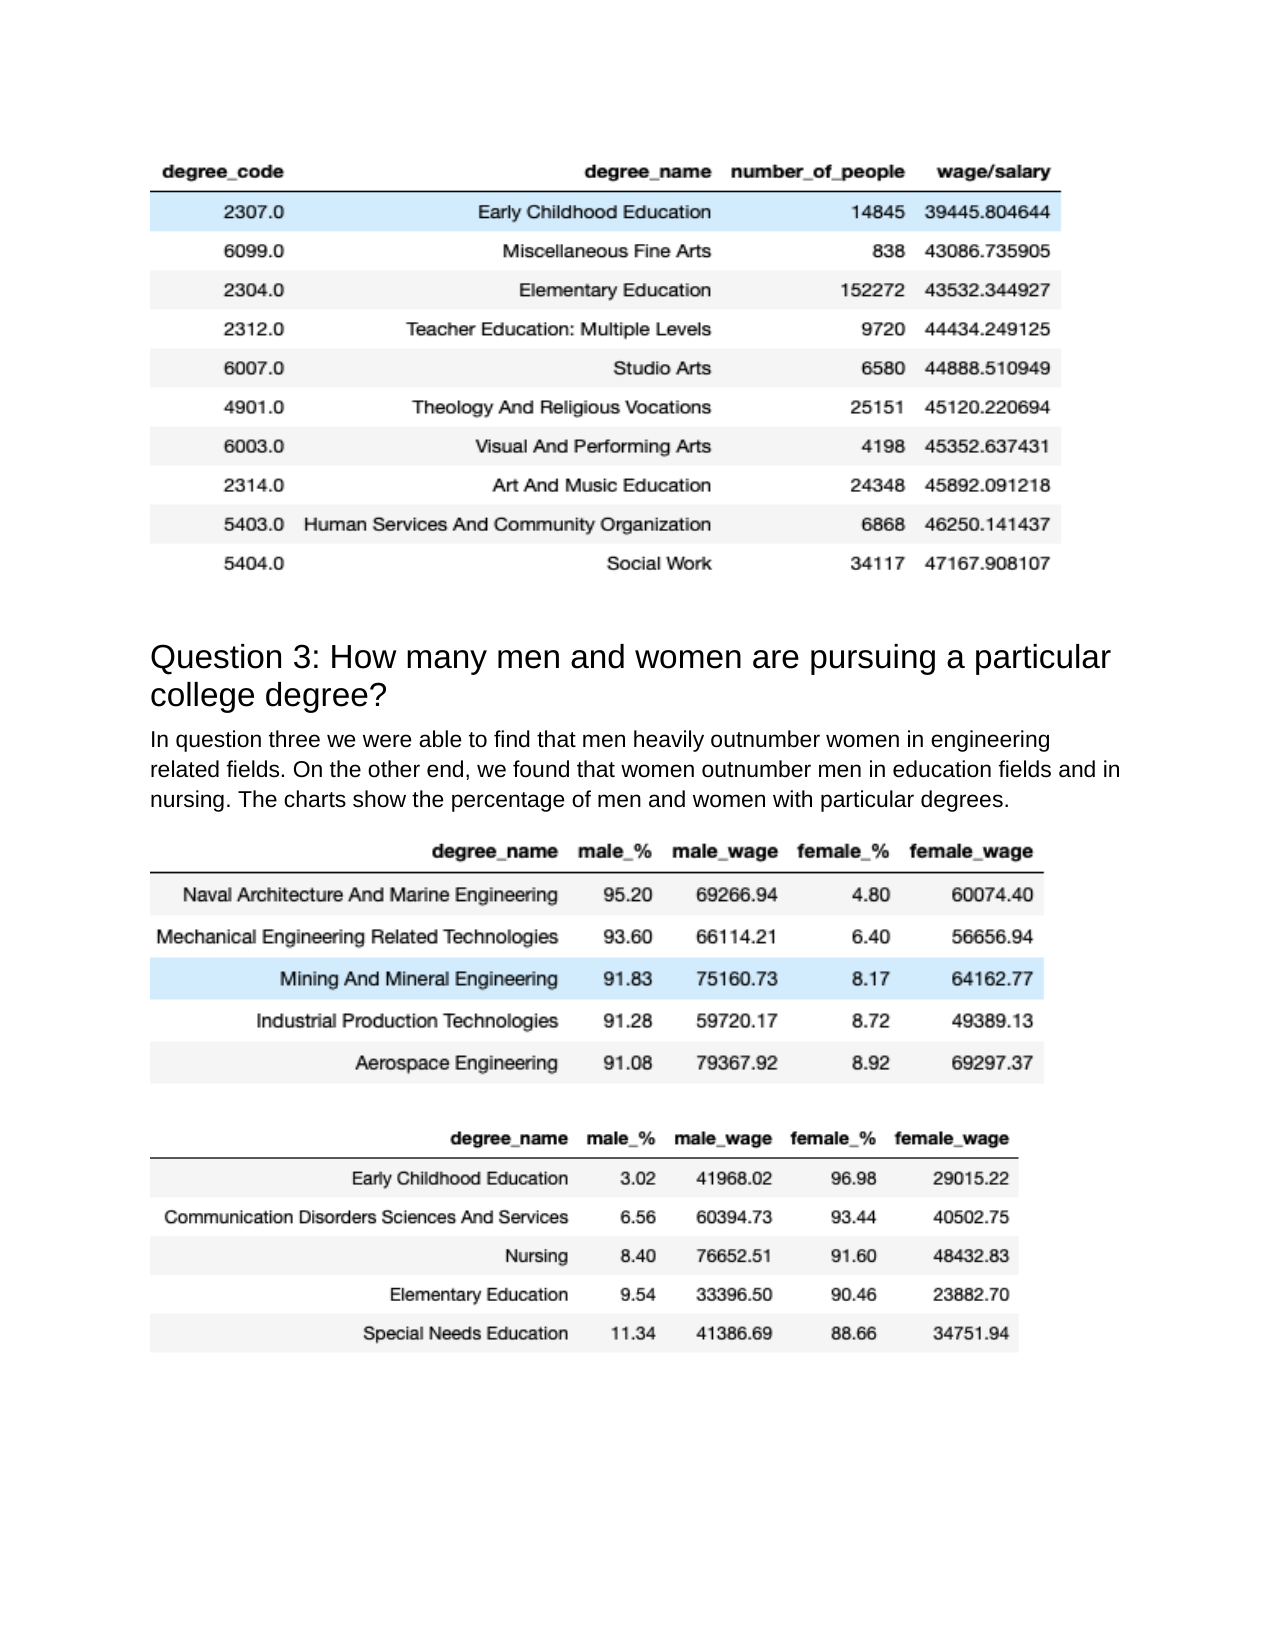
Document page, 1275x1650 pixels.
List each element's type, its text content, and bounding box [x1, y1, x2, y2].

subtitle Question 3: How many men and women are pursuing a particular college degree? [150, 637, 1125, 713]
picture [150, 150, 1081, 596]
picture [150, 816, 1072, 1101]
text In question three we were able to find that men heavily outnumber women in engineering related fields. On the other end, we found that women outnumber men in education fields and in nursing. The charts show the percentage of men and women with particular degrees. [150, 726, 1125, 813]
picture [150, 1104, 1037, 1367]
